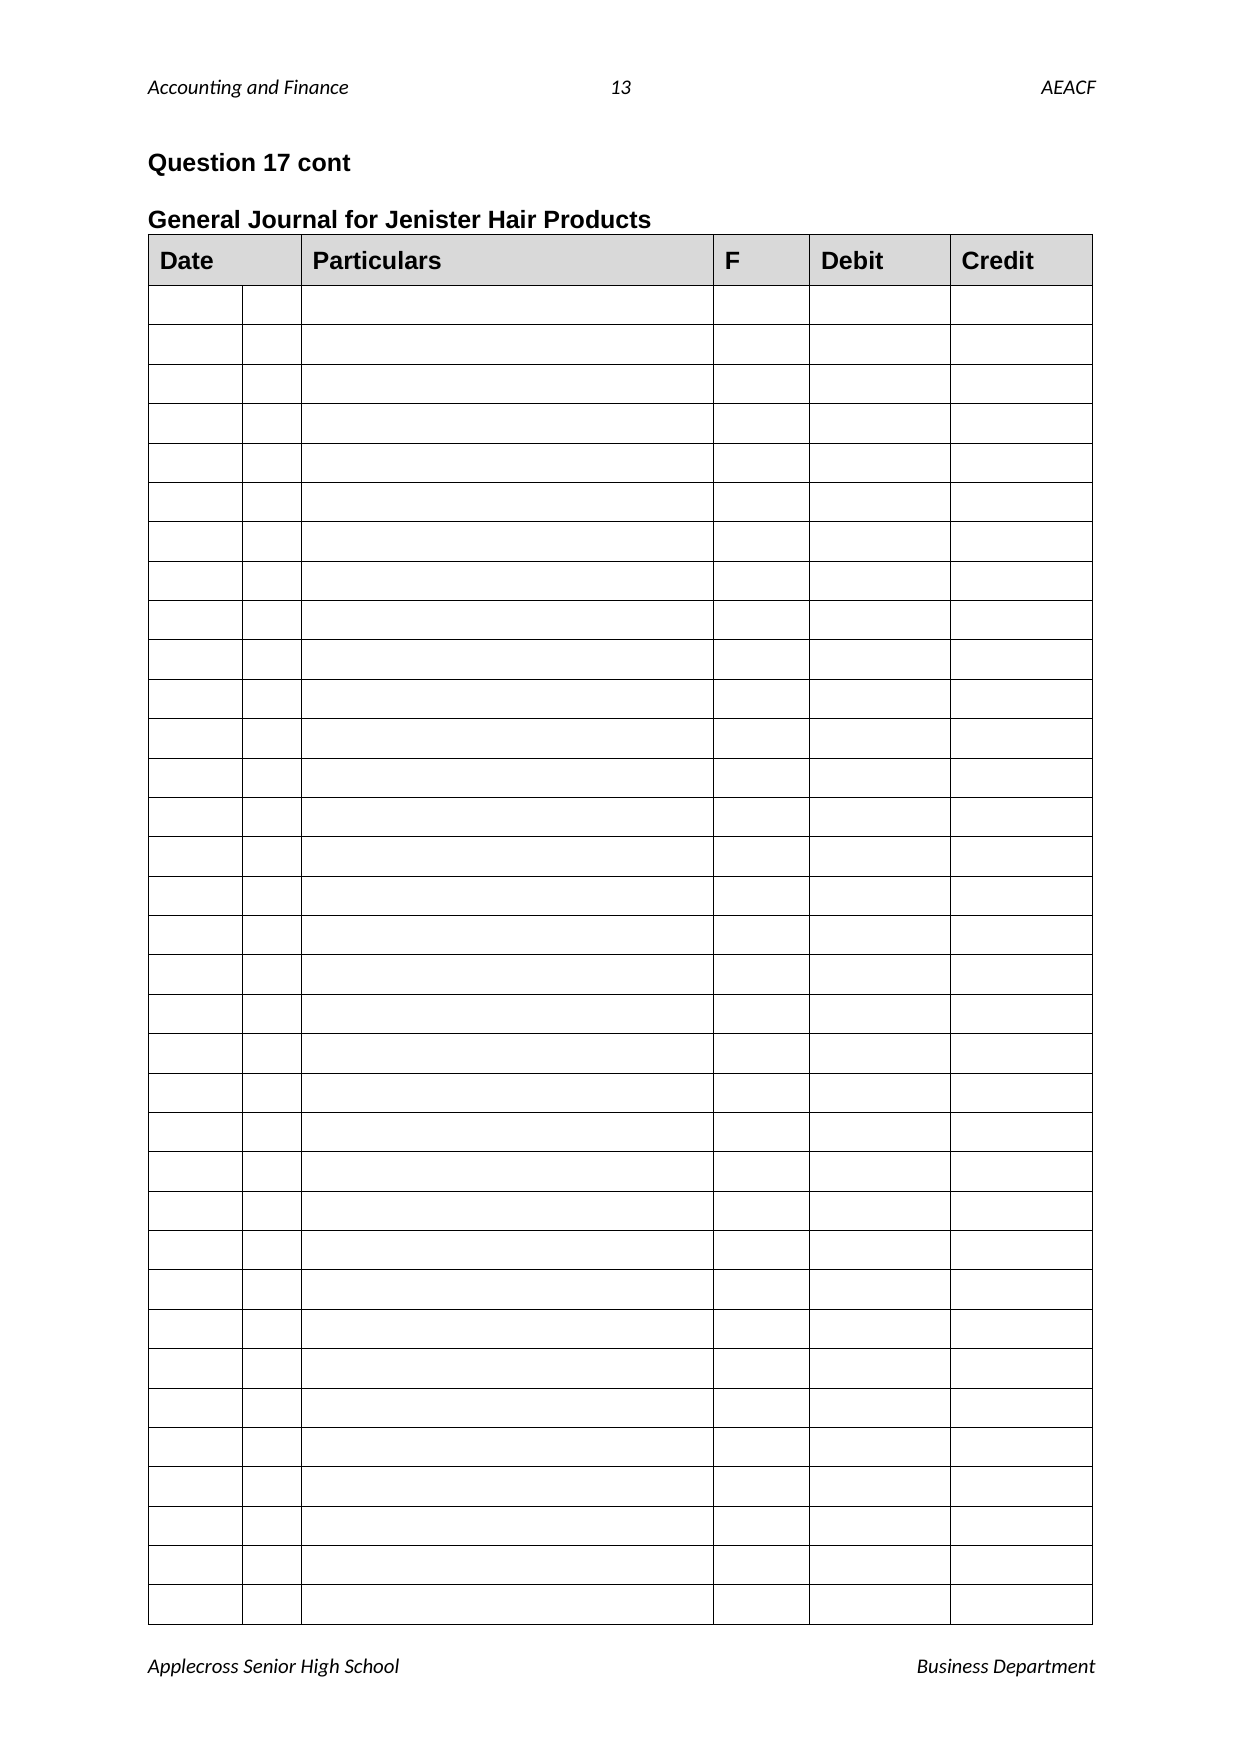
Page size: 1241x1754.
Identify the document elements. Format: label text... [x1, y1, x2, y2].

table_cell [149, 1585, 242, 1624]
table_cell [243, 286, 301, 324]
table_cell [149, 562, 242, 600]
table_cell [243, 365, 301, 403]
table_cell [810, 562, 950, 600]
table_cell [302, 995, 713, 1033]
table_cell [714, 365, 809, 403]
table_cell [951, 1389, 1092, 1427]
table_cell [951, 640, 1092, 679]
table_cell [149, 1349, 242, 1387]
table_cell [714, 1231, 809, 1269]
table_cell [302, 1585, 713, 1624]
table_header Debit [810, 235, 950, 285]
table_cell [302, 759, 713, 797]
table_cell [243, 759, 301, 797]
table_cell [810, 1231, 950, 1269]
table_cell [302, 640, 713, 679]
table_cell [714, 286, 809, 324]
table_cell [302, 1428, 713, 1466]
table_cell [149, 601, 242, 639]
table_cell [714, 1349, 809, 1387]
table_cell [149, 1270, 242, 1309]
table_cell [951, 1074, 1092, 1112]
table_cell [714, 325, 809, 364]
table_cell [714, 837, 809, 876]
table_cell [951, 1152, 1092, 1191]
table_cell [302, 325, 713, 364]
table_cell [951, 680, 1092, 718]
table_cell [243, 1034, 301, 1072]
table_cell [714, 1428, 809, 1466]
table_cell [302, 562, 713, 600]
table_cell [149, 286, 242, 324]
table_cell [810, 719, 950, 757]
table_cell [810, 601, 950, 639]
table_cell [951, 1585, 1092, 1624]
table_cell [714, 759, 809, 797]
table_cell [810, 1507, 950, 1545]
table_cell [243, 916, 301, 954]
table_cell [810, 759, 950, 797]
table_cell [810, 365, 950, 403]
table_cell [149, 483, 242, 521]
table_cell [714, 719, 809, 757]
table_cell [951, 1349, 1092, 1387]
table_cell [243, 1270, 301, 1309]
table_cell [810, 1467, 950, 1506]
table_cell [149, 837, 242, 876]
table_cell [951, 601, 1092, 639]
table_cell [302, 798, 713, 836]
table_cell [302, 1389, 713, 1427]
table_cell [714, 1034, 809, 1072]
table_cell [149, 1231, 242, 1269]
table_cell [714, 995, 809, 1033]
table_cell [714, 640, 809, 679]
table_cell [243, 483, 301, 521]
table_cell [243, 955, 301, 994]
table_cell [302, 1192, 713, 1230]
table_cell [951, 1467, 1092, 1506]
table_cell [302, 286, 713, 324]
table_cell [243, 1192, 301, 1230]
table_cell [243, 1585, 301, 1624]
table_cell [243, 995, 301, 1033]
table_cell [149, 798, 242, 836]
table_cell [302, 1074, 713, 1112]
table_cell [243, 1349, 301, 1387]
table_cell [951, 916, 1092, 954]
table_cell [302, 1034, 713, 1072]
table_cell [714, 1546, 809, 1584]
table_cell [302, 404, 713, 442]
table_header Particulars [302, 235, 713, 285]
table_cell [149, 916, 242, 954]
table_cell [714, 1310, 809, 1348]
table_cell [243, 1152, 301, 1191]
text Question 17 cont [148, 148, 1092, 176]
table_cell [951, 286, 1092, 324]
table_cell [243, 680, 301, 718]
table_cell [149, 365, 242, 403]
table_cell [243, 1546, 301, 1584]
table_cell [149, 955, 242, 994]
table_cell [243, 404, 301, 442]
table_cell [810, 1192, 950, 1230]
table_cell [951, 1231, 1092, 1269]
table_cell [714, 955, 809, 994]
table_cell [951, 955, 1092, 994]
table_cell [302, 1310, 713, 1348]
table_cell [810, 1585, 950, 1624]
table_cell [302, 1152, 713, 1191]
table_cell [810, 1349, 950, 1387]
table_cell [810, 325, 950, 364]
table_cell [951, 877, 1092, 915]
table_cell [149, 719, 242, 757]
table_cell [149, 1192, 242, 1230]
table_cell [302, 877, 713, 915]
table_cell [302, 719, 713, 757]
table_cell [302, 483, 713, 521]
table_cell [714, 404, 809, 442]
table_cell [149, 759, 242, 797]
table_cell [714, 1152, 809, 1191]
table_cell [302, 522, 713, 561]
table_cell [302, 1349, 713, 1387]
table_cell [810, 640, 950, 679]
table_cell [302, 837, 713, 876]
table_cell [243, 1113, 301, 1151]
table_cell [302, 1270, 713, 1309]
table_cell [149, 1389, 242, 1427]
table_cell [810, 877, 950, 915]
table_cell [810, 483, 950, 521]
table_cell [714, 483, 809, 521]
table_cell [243, 1389, 301, 1427]
table_cell [951, 1428, 1092, 1466]
table_cell [149, 1152, 242, 1191]
table_cell [302, 444, 713, 482]
table_cell [149, 995, 242, 1033]
table_cell [714, 916, 809, 954]
table_cell [951, 1507, 1092, 1545]
table_cell [243, 1074, 301, 1112]
table_cell [149, 1546, 242, 1584]
table_cell [243, 522, 301, 561]
table_cell [302, 601, 713, 639]
table_cell [243, 877, 301, 915]
table_cell [243, 1310, 301, 1348]
table_cell [302, 1507, 713, 1545]
table_cell [243, 1428, 301, 1466]
table_cell [243, 1507, 301, 1545]
table_cell [951, 798, 1092, 836]
table_cell [243, 325, 301, 364]
table_cell [149, 444, 242, 482]
table_cell [951, 1034, 1092, 1072]
text General Journal for Jenister Hair Products [148, 205, 1092, 234]
table_cell [810, 1546, 950, 1584]
table_cell [810, 286, 950, 324]
table_cell [149, 1310, 242, 1348]
table_cell [951, 325, 1092, 364]
table_cell [302, 916, 713, 954]
table_cell [714, 1113, 809, 1151]
table_cell [951, 444, 1092, 482]
table_cell [243, 798, 301, 836]
table_cell [243, 444, 301, 482]
table_cell [243, 1231, 301, 1269]
table_cell [714, 680, 809, 718]
table_cell [951, 1192, 1092, 1230]
table_cell [951, 719, 1092, 757]
table_cell [810, 404, 950, 442]
table_cell [149, 325, 242, 364]
table_cell [302, 1546, 713, 1584]
table_cell [810, 522, 950, 561]
table_cell [302, 680, 713, 718]
table_cell [810, 955, 950, 994]
table_header F [714, 235, 809, 285]
table_cell [810, 1428, 950, 1466]
table_cell [149, 1428, 242, 1466]
table_cell [302, 365, 713, 403]
table_cell [302, 1231, 713, 1269]
table_cell [714, 1507, 809, 1545]
table_cell [951, 1270, 1092, 1309]
table_cell [951, 404, 1092, 442]
table_cell [243, 719, 301, 757]
table_cell [810, 916, 950, 954]
table_cell [714, 1074, 809, 1112]
table_cell [149, 1113, 242, 1151]
table_cell [951, 522, 1092, 561]
table_cell [810, 1034, 950, 1072]
table_cell [714, 522, 809, 561]
table_cell [810, 1074, 950, 1112]
table_cell [149, 522, 242, 561]
table_cell [149, 404, 242, 442]
table_cell [302, 1467, 713, 1506]
table_cell [714, 601, 809, 639]
table_cell [951, 1310, 1092, 1348]
table_cell [951, 995, 1092, 1033]
table_cell [714, 444, 809, 482]
table_header Credit [951, 235, 1092, 285]
table_cell [714, 798, 809, 836]
table_cell [714, 1389, 809, 1427]
table_cell [951, 759, 1092, 797]
table_cell [243, 837, 301, 876]
table_cell [714, 877, 809, 915]
table_cell [714, 1192, 809, 1230]
table_cell [149, 680, 242, 718]
table_cell [951, 562, 1092, 600]
table_cell [243, 1467, 301, 1506]
table_cell [714, 1585, 809, 1624]
table_cell [302, 955, 713, 994]
table_cell [149, 640, 242, 679]
table_cell [149, 1507, 242, 1545]
table_cell [149, 1074, 242, 1112]
table_cell [810, 444, 950, 482]
table_cell [810, 680, 950, 718]
table_cell [149, 877, 242, 915]
table_cell [243, 601, 301, 639]
table_cell [951, 837, 1092, 876]
table_cell [149, 1467, 242, 1506]
table_cell [810, 1310, 950, 1348]
table_cell [714, 562, 809, 600]
table_cell [951, 1113, 1092, 1151]
table_cell [810, 1270, 950, 1309]
table_cell [810, 798, 950, 836]
table_cell [810, 1152, 950, 1191]
table_cell [714, 1467, 809, 1506]
table_cell [810, 1113, 950, 1151]
table_cell [951, 483, 1092, 521]
table_cell [149, 1034, 242, 1072]
table_cell [951, 1546, 1092, 1584]
table_cell [810, 837, 950, 876]
table_header Date [149, 235, 301, 285]
table_cell [951, 365, 1092, 403]
table_cell [243, 562, 301, 600]
table_cell [810, 1389, 950, 1427]
table_cell [810, 995, 950, 1033]
table_cell [243, 640, 301, 679]
table_cell [302, 1113, 713, 1151]
table_cell [714, 1270, 809, 1309]
